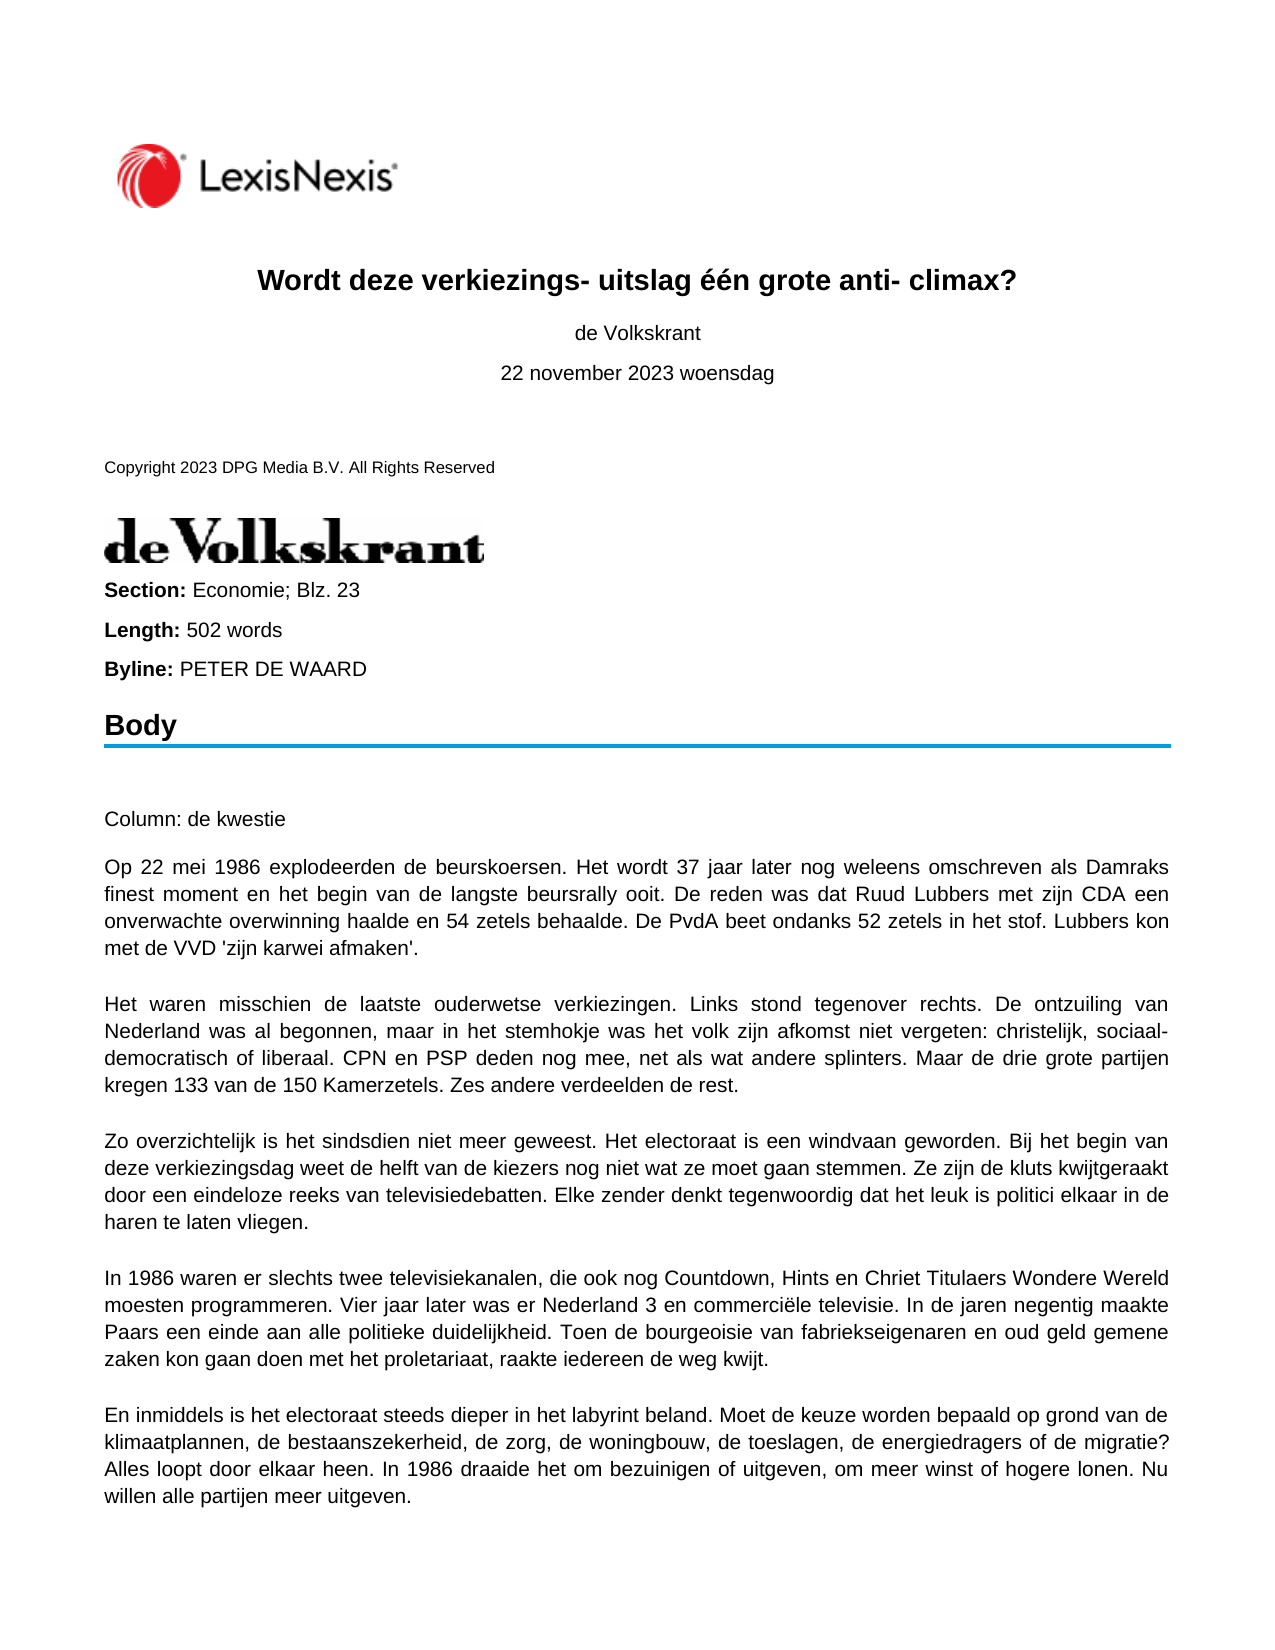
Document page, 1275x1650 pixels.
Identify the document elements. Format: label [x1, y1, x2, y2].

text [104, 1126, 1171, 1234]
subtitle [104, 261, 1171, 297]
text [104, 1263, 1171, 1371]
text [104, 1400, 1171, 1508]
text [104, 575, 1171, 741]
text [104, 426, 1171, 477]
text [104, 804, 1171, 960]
picture [104, 144, 412, 208]
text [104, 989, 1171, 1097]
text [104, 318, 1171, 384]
